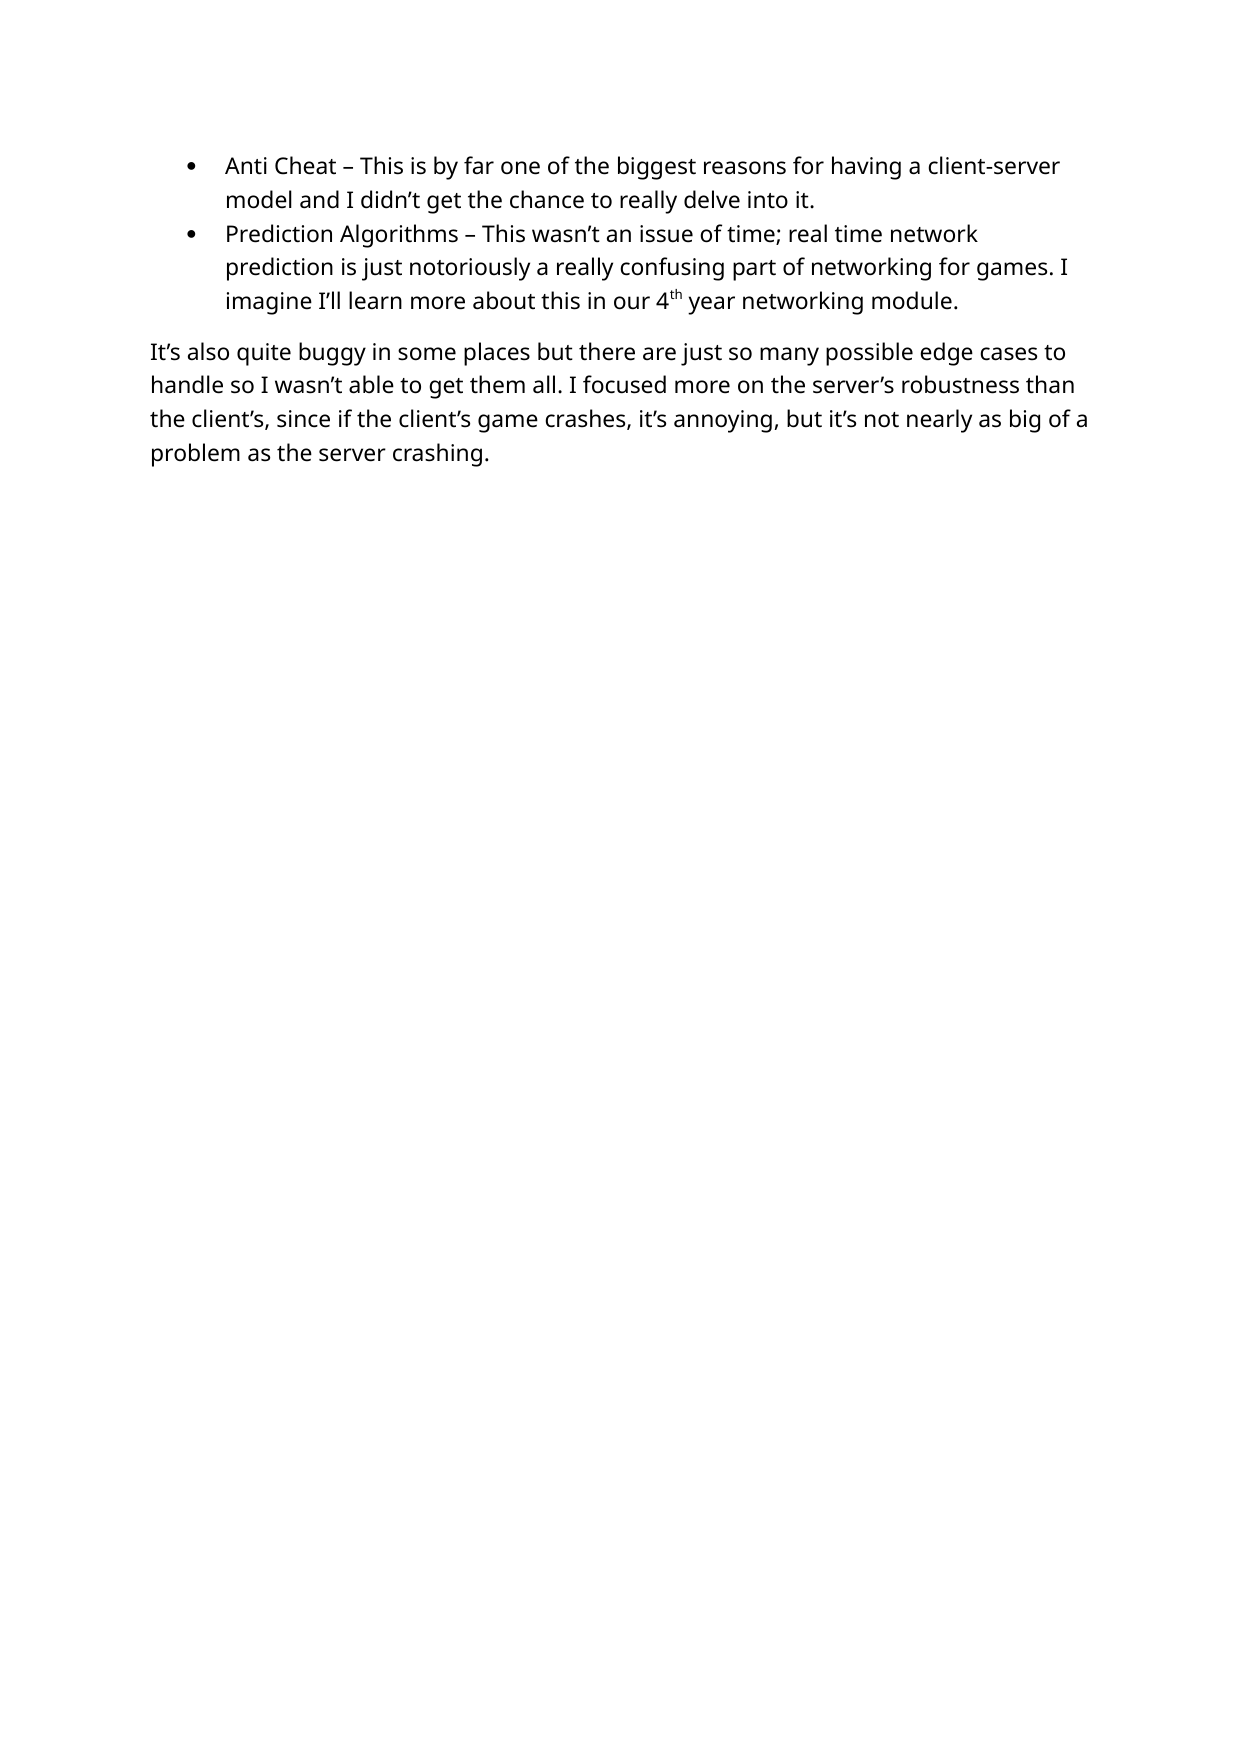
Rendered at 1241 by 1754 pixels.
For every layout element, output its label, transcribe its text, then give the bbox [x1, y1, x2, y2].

list Anti Cheat – This is by far one of the biggest reasons for having a client-server model and I didn’t get the chance to really delve into it. [187, 150, 1090, 215]
text It’s also quite buggy in some places but there are just so many possible edge cases to handle so I wasn’t able to get them all. I focused more on the server’s robustness than the client’s, since if the client’s game crashes, it’s annoying, but it’s not nearly as big of a problem as the server crashing. [150, 335, 1090, 468]
list Prediction Algorithms – This wasn’t an issue of time; real time network prediction is just notoriously a really confusing part of networking for games. I imagine I’ll learn more about this in our 4th year networking module. [187, 217, 1090, 316]
